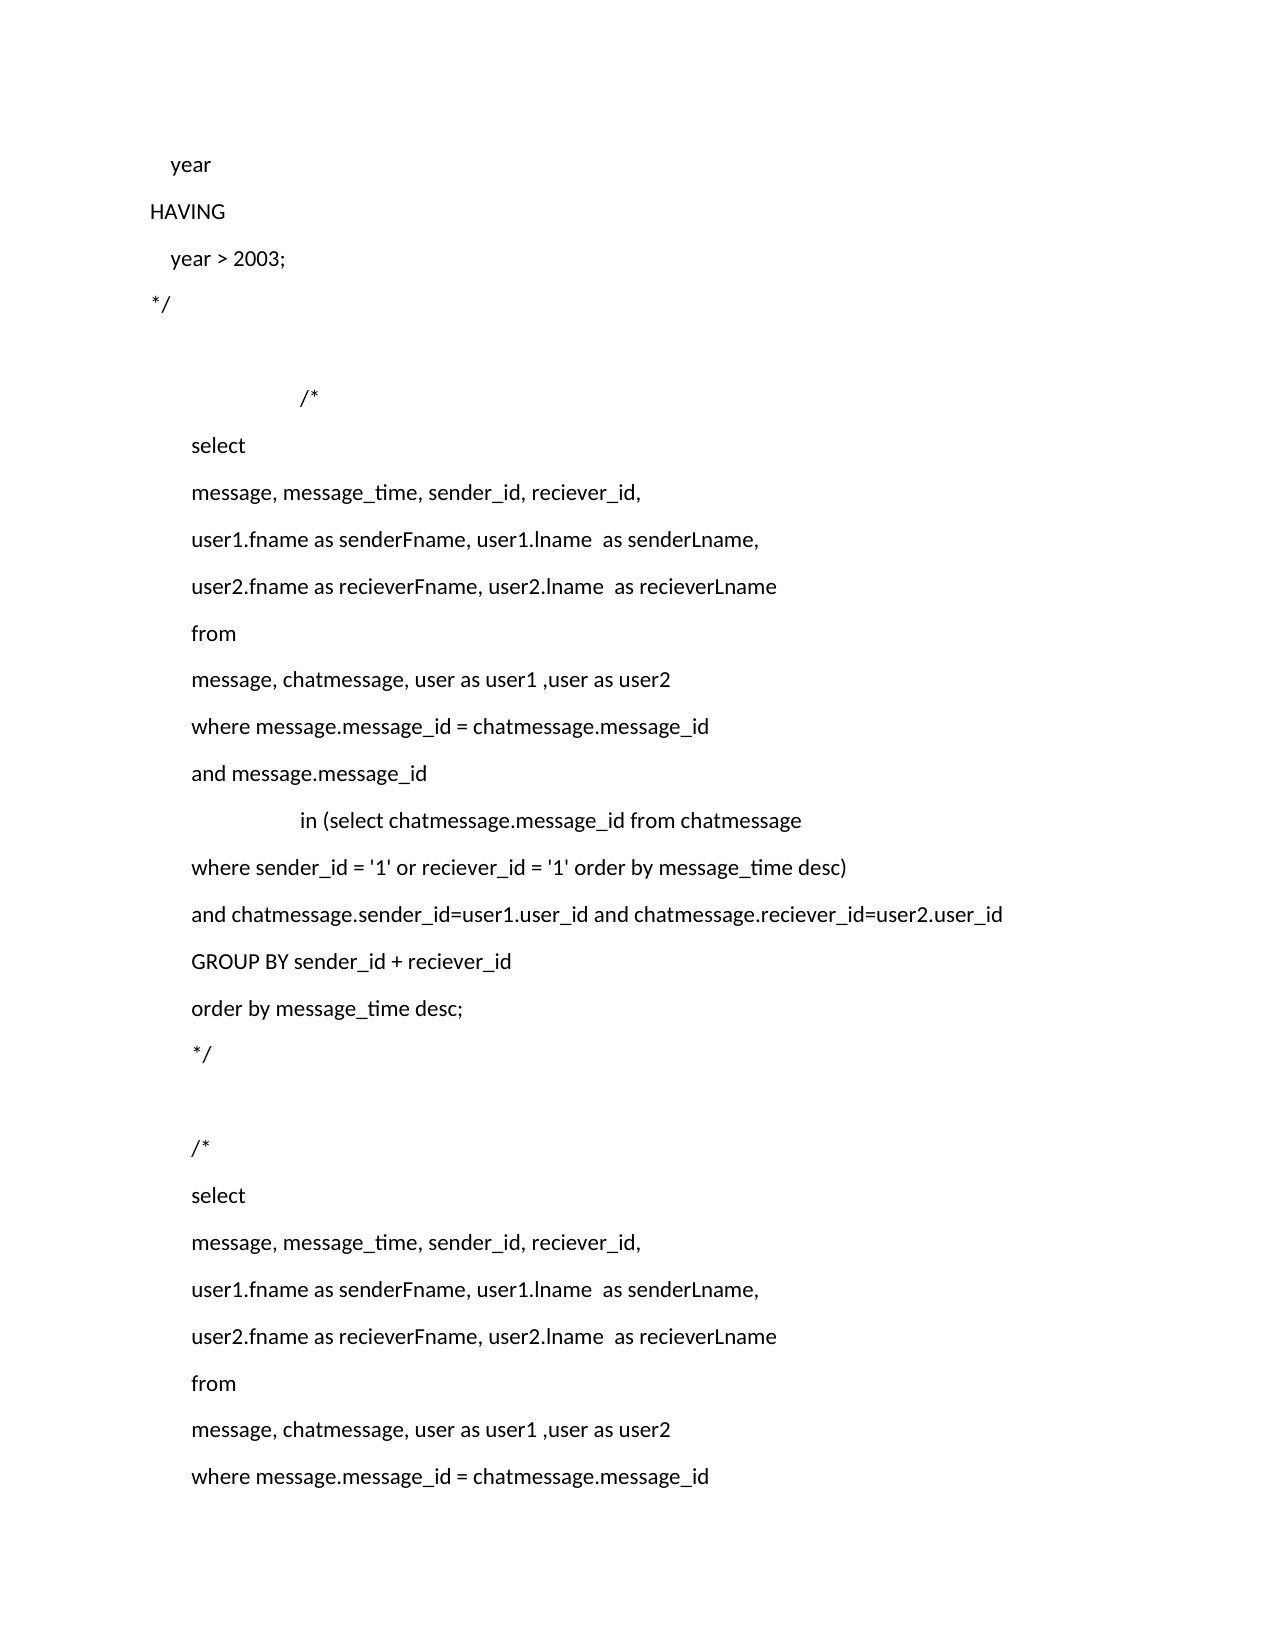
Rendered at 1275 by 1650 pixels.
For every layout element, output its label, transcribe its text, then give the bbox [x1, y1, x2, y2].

text where sender_id = '1' or reciever_id = '1' order by message_time desc) [150, 853, 1125, 881]
text user2.fname as recieverFname, user2.lname as recieverLname [150, 1322, 1125, 1350]
text from [150, 619, 1125, 647]
text and chatmessage.sender_id=user1.user_id and chatmessage.reciever_id=user2.user_id [150, 900, 1125, 928]
text message, chatmessage, user as user1 ,user as user2 [150, 1416, 1125, 1444]
text from [150, 1369, 1125, 1397]
text user1.fname as senderFname, user1.lname as senderLname, [150, 1275, 1125, 1303]
text order by message_time desc; [150, 994, 1125, 1022]
text /* [150, 1134, 1125, 1162]
text select [150, 431, 1125, 459]
text user2.fname as recieverFname, user2.lname as recieverLname [150, 572, 1125, 600]
text message, message_time, sender_id, reciever_id, [150, 1228, 1125, 1256]
text */ [150, 1041, 1125, 1069]
text /* [150, 384, 1125, 412]
text where message.message_id = chatmessage.message_id [150, 712, 1125, 741]
text message, message_time, sender_id, reciever_id, [150, 478, 1125, 506]
text */ [150, 291, 1125, 319]
text user1.fname as senderFname, user1.lname as senderLname, [150, 525, 1125, 553]
text year [150, 150, 1125, 178]
text HAVING [150, 197, 1125, 225]
text message, chatmessage, user as user1 ,user as user2 [150, 666, 1125, 694]
text in (select chatmessage.message_id from chatmessage [150, 806, 1125, 834]
text and message.message_id [150, 759, 1125, 787]
text year > 2003; [150, 244, 1125, 272]
text select [150, 1181, 1125, 1209]
text GROUP BY sender_id + reciever_id [150, 947, 1125, 975]
text where message.message_id = chatmessage.message_id [150, 1462, 1125, 1491]
